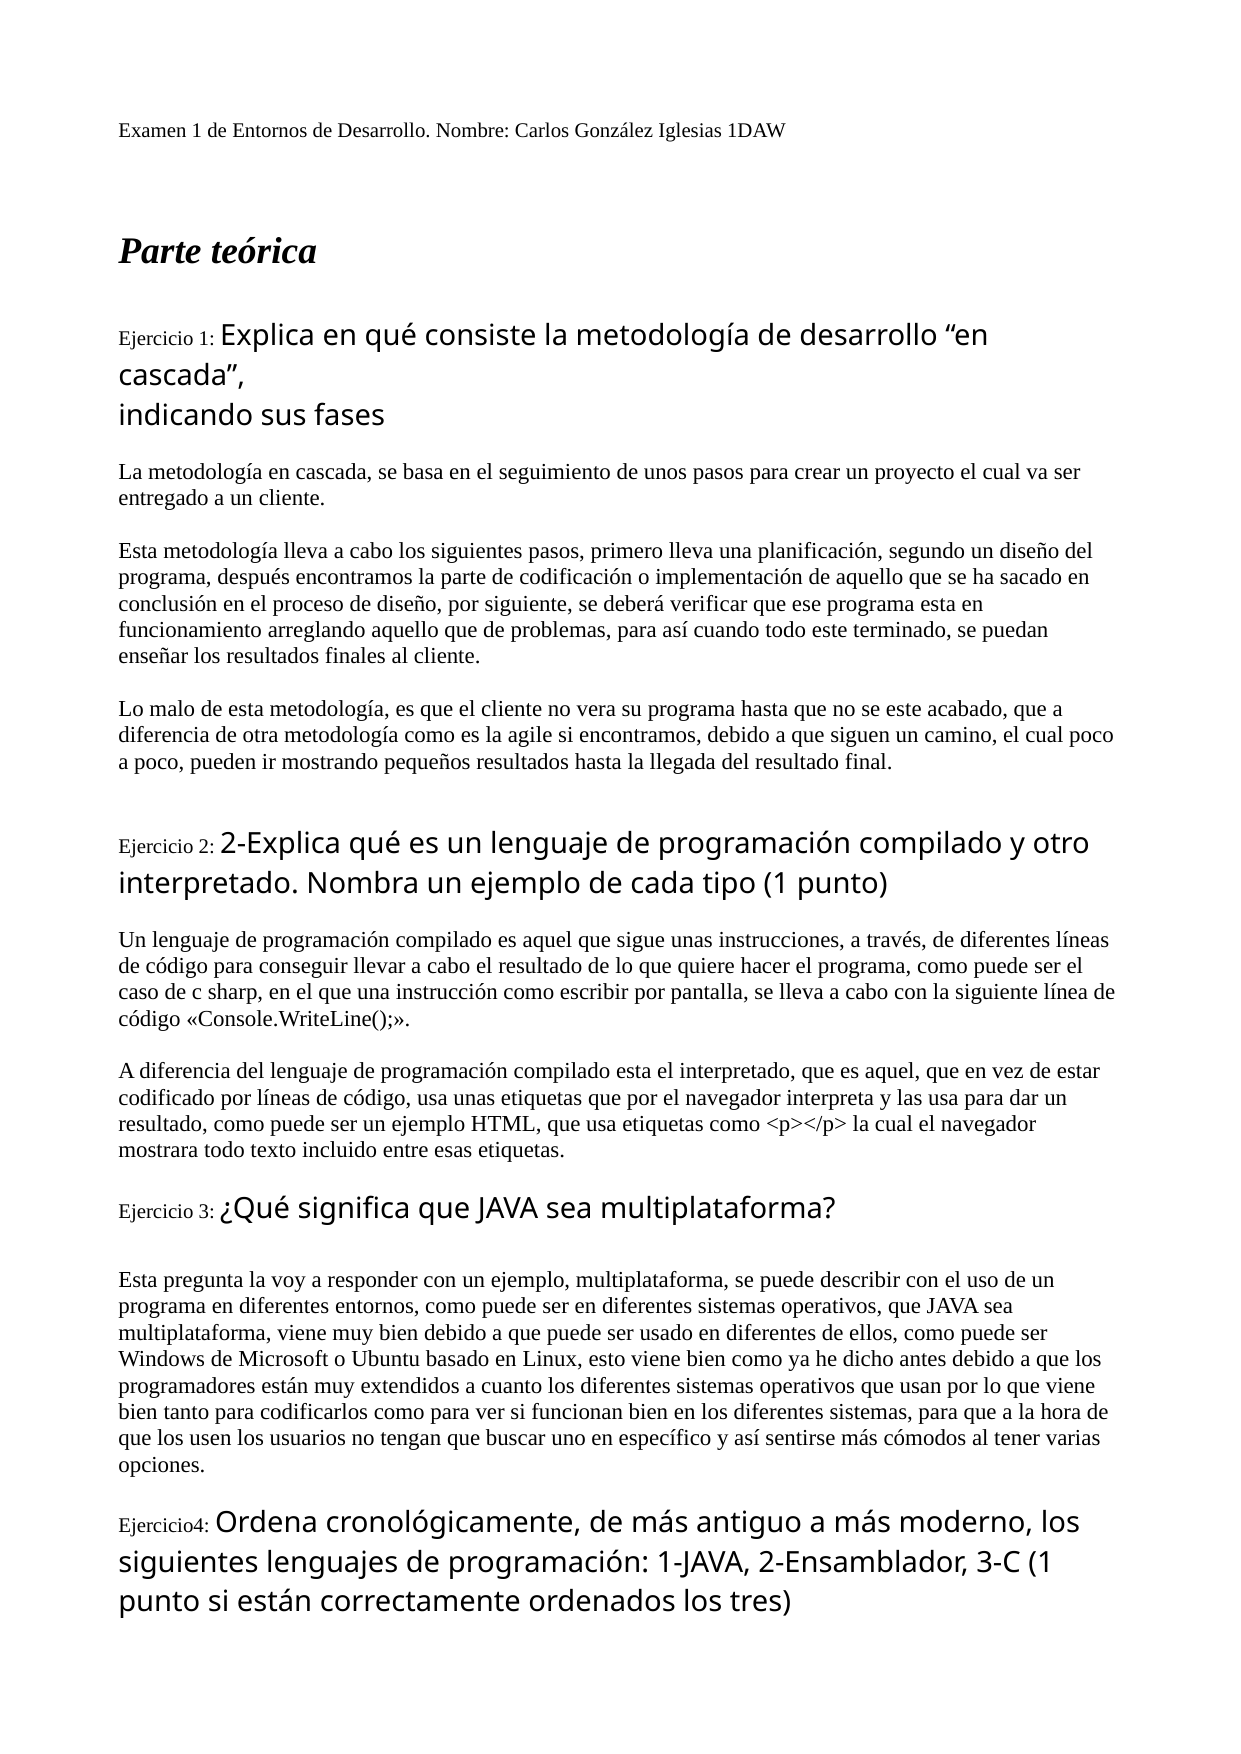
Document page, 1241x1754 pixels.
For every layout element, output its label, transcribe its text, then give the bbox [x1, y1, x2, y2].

text Un lenguaje de programación compilado es aquel que sigue unas instrucciones, a través, de diferentes líneas de código para conseguir llevar a cabo el resultado de lo que quiere hacer el programa, como puede ser el caso de c sharp, en el que una instrucción como escribir por pantalla, se lleva a cabo con la siguiente línea de código «Console.WriteLine();». [118, 926, 1122, 1031]
text Esta pregunta la voy a responder con un ejemplo, multiplataforma, se puede describir con el uso de un programa en diferentes entornos, como puede ser en diferentes sistemas operativos, que JAVA sea multiplataforma, viene muy bien debido a que puede ser usado en diferentes de ellos, como puede ser Windows de Microsoft o Ubuntu basado en Linux, esto viene bien como ya he dicho antes debido a que los programadores están muy extendidos a cuanto los diferentes sistemas operativos que usan por lo que viene bien tanto para codificarlos como para ver si funcionan bien en los diferentes sistemas, para que a la hora de que los usen los usuarios no tengan que buscar uno en específico y así sentirse más cómodos al tener varias opciones. [118, 1266, 1122, 1477]
text A diferencia del lenguaje de programación compilado esta el interpretado, que es aquel, que en vez de estar codificado por líneas de código, usa unas etiquetas que por el navegador interpreta y las usa para dar un resultado, como puede ser un ejemplo HTML, que usa etiquetas como <p></p> la cual el navegador mostrara todo texto incluido entre esas etiquetas. [118, 1057, 1122, 1163]
text Ejercicio4: Ordena cronológicamente, de más antiguo a más moderno, los siguientes lenguajes de programación: 1-JAVA, 2-Ensamblador, 3-C (1 punto si están correctamente ordenados los tres) [118, 1501, 1122, 1620]
text Esta metodología lleva a cabo los siguientes pasos, primero lleva una planificación, segundo un diseño del programa, después encontramos la parte de codificación o implementación de aquello que se ha sacado en conclusión en el proceso de diseño, por siguiente, se deberá verificar que ese programa esta en funcionamiento arreglando aquello que de problemas, para así cuando todo este terminado, se puedan enseñar los resultados finales al cliente. [118, 537, 1122, 669]
text Ejercicio 1: Explica en qué consiste la metodología de desarrollo “en cascada”, [118, 315, 1122, 394]
text Ejercicio 2: 2-Explica qué es un lenguaje de programación compilado y otro interpretado. Nombra un ejemplo de cada tipo (1 punto) [118, 822, 1122, 902]
text Lo malo de esta metodología, es que el cliente no vera su programa hasta que no se este acabado, que a diferencia de otra metodología como es la agile si encontramos, debido a que siguen un camino, el cual poco a poco, pueden ir mostrando pequeños resultados hasta la llegada del resultado final. [118, 695, 1122, 774]
text La metodología en cascada, se basa en el seguimiento de unos pasos para crear un proyecto el cual va ser entregado a un cliente. [118, 458, 1122, 511]
text Examen 1 de Entornos de Desarrollo. Nombre: Carlos González Iglesias 1DAW [118, 118, 1122, 142]
text Parte teórica [118, 228, 1122, 272]
text Ejercicio 3: ¿Qué significa que JAVA sea multiplataforma? [118, 1187, 1122, 1227]
text indicando sus fases [118, 394, 1122, 434]
